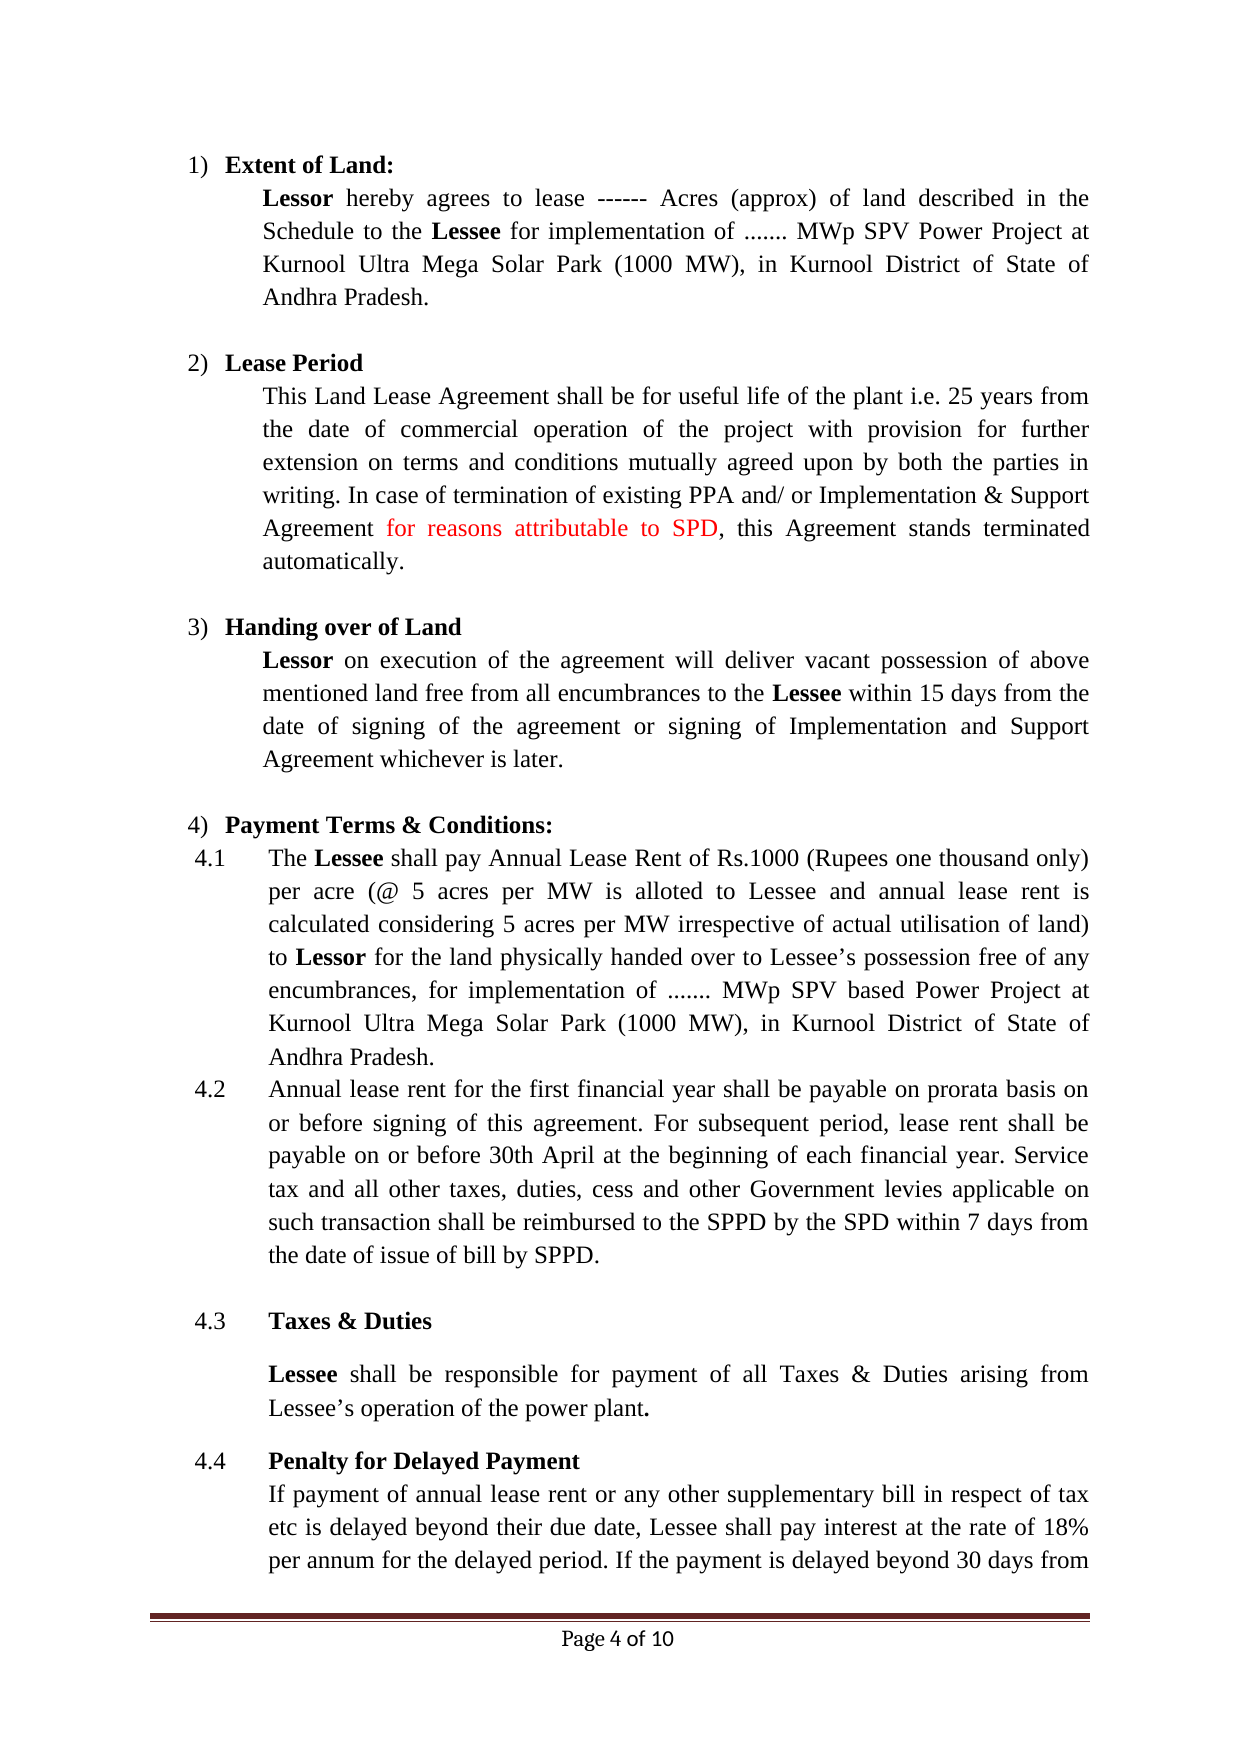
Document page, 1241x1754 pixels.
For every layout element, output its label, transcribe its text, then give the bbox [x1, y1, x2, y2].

list Payment Terms & Conditions: [187, 810, 1090, 839]
list Penalty for Delayed Payment [194, 1446, 1090, 1475]
list Lessor on execution of the agreement will deliver vacant possession of above mentioned land free from all encumbrances to the Lessee within 15 days from the date of signing of the agreement or signing of Implementation and Support Agreement whichever is later. [262, 645, 1090, 773]
list Handing over of Land [187, 612, 1090, 641]
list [268, 1479, 1090, 1574]
list Lease Period [187, 348, 1090, 377]
list This Land Lease Agreement shall be for useful life of the plant i.e. 25 years from the date of commercial operation of the project with provision for further extension on terms and conditions mutually agreed upon by both the parties in writing. In case of termination of existing PPA and/ or Implementation & Support Agreement for reasons attributable to SPD, this Agreement stands terminated automatically. [262, 381, 1090, 575]
list Lessor hereby agrees to lease ------ Acres (approx) of land described in the Schedule to the Lessee for implementation of ....... MWp SPV Power Project at Kurnool Ultra Mega Solar Park (1000 MW), in Kurnool District of State of Andhra Pradesh. [262, 183, 1090, 311]
list Extent of Land: [187, 150, 1090, 179]
list The Lessee shall pay Annual Lease Rent of Rs.1000 (Rupees one thousand only) per acre (@ 5 acres per MW is alloted to Lessee and annual lease rent is calculated considering 5 acres per MW irrespective of actual utilisation of land) to Lessor for the land physically handed over to Lessee’s possession free of any encumbrances, for implementation of ....... MWp SPV based Power Project at Kurnool Ultra Mega Solar Park (1000 MW), in Kurnool District of State of Andhra Pradesh. [194, 843, 1090, 1070]
list Annual lease rent for the first financial year shall be payable on prorata basis on or before signing of this agreement. For subsequent period, lease rent shall be payable on or before 30th April at the beginning of each financial year. Service tax and all other taxes, duties, cess and other Government levies applicable on such transaction shall be reimbursed to the SPPD by the SPD within 7 days from the date of issue of bill by SPPD. [194, 1074, 1090, 1268]
text Lessee shall be responsible for payment of all Taxes & Duties arising from Lessee’s operation of the power plant. [268, 1359, 1090, 1421]
list Taxes & Duties [194, 1306, 1090, 1334]
